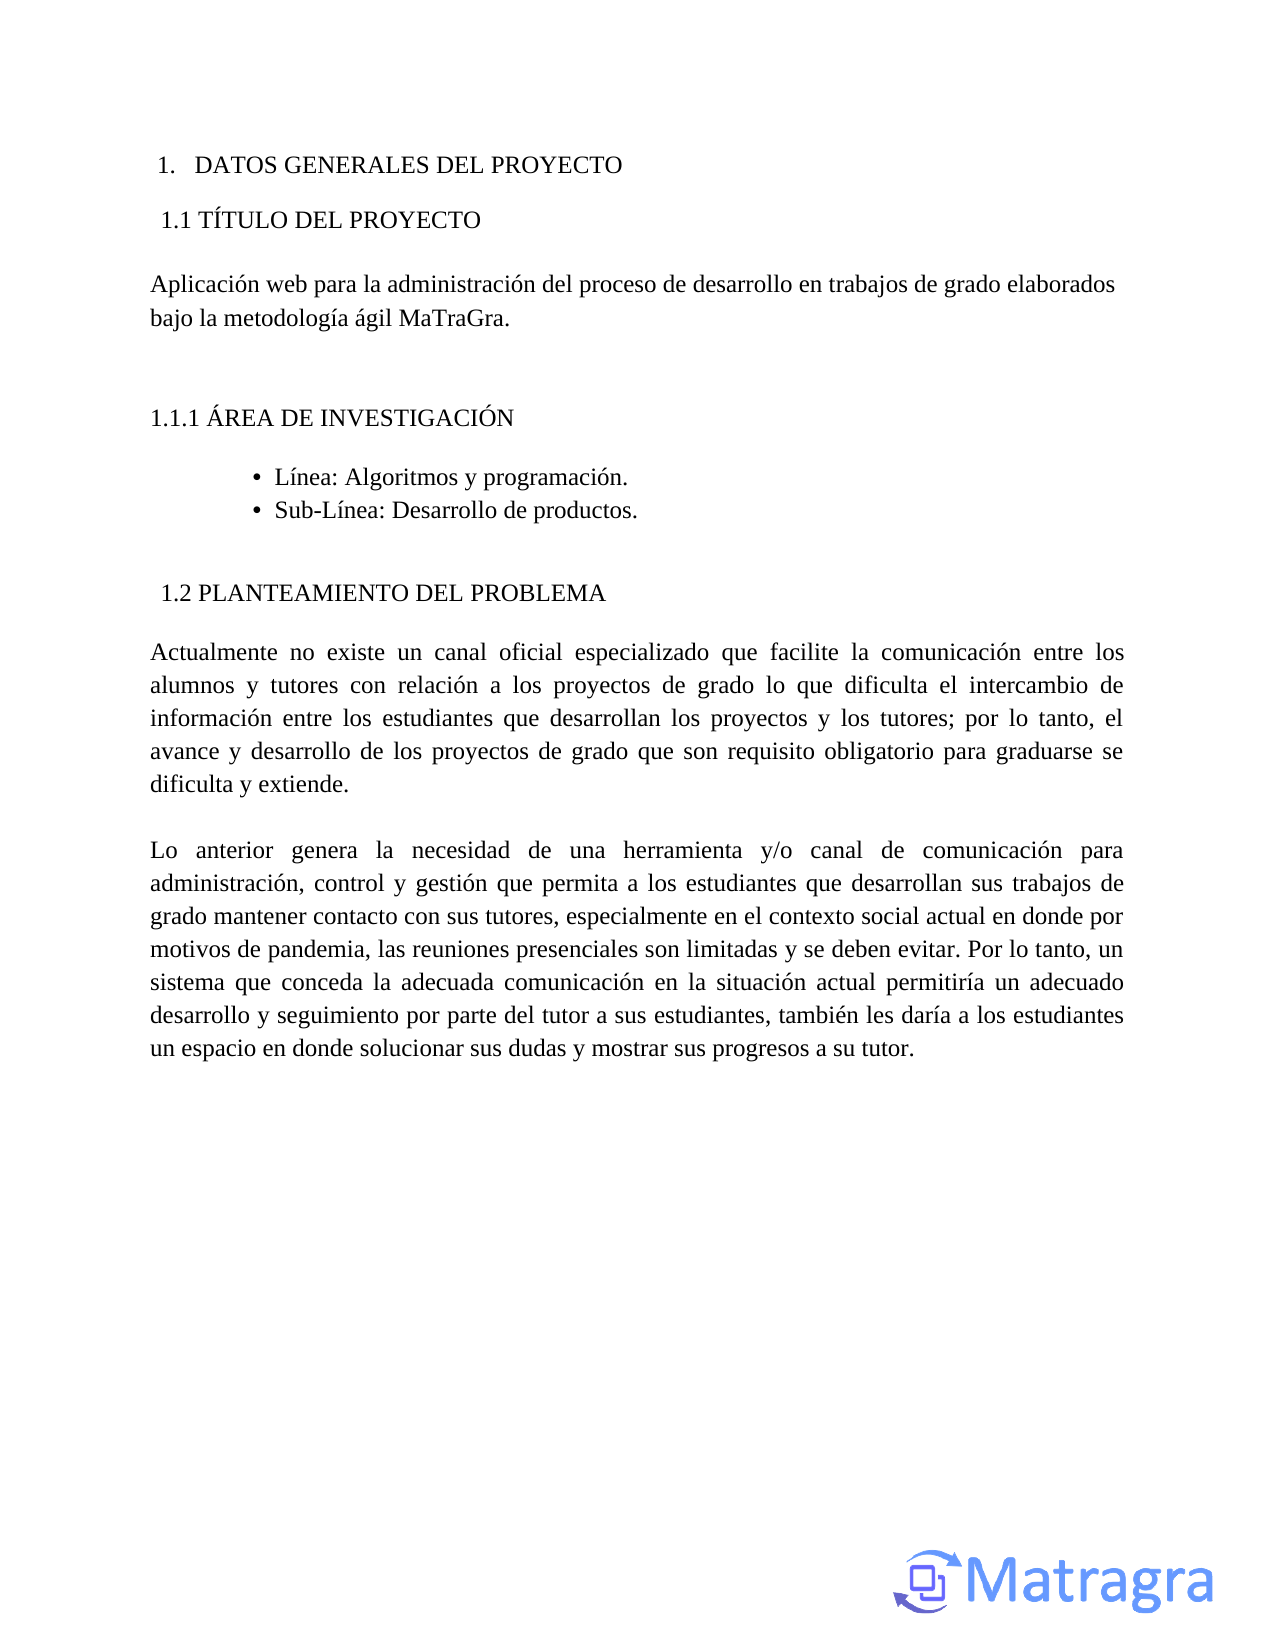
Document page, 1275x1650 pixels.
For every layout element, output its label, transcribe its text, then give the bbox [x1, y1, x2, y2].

text Lo anterior genera la necesidad de una herramienta y/o canal de comunicación para administración, control y gestión que permita a los estudiantes que desarrollan sus trabajos de grado mantener contacto con sus tutores, especialmente en el contexto social actual en donde por motivos de pandemia, las reuniones presenciales son limitadas y se deben evitar. Por lo tanto, un sistema que conceda la adecuada comunicación en la situación actual permitiría un adecuado desarrollo y seguimiento por parte del tutor a sus estudiantes, también les daría a los estudiantes un espacio en donde solucionar sus dudas y mostrar sus progresos a su tutor. [150, 835, 1125, 1062]
subtitle 1.1.1 ÁREA DE INVESTIGACIÓN [150, 403, 1125, 432]
subtitle DATOS GENERALES DEL PROYECTO [157, 150, 1125, 179]
subtitle 1.2 PLANTEAMIENTO DEL PROBLEMA [160, 578, 1125, 607]
text Actualmente no existe un canal oficial especializado que facilite la comunicación entre los alumnos y tutores con relación a los proyectos de grado lo que dificulta el intercambio de información entre los estudiantes que desarrollan los proyectos y los tutores; por lo tanto, el avance y desarrollo de los proyectos de grado que son requisito obligatorio para graduarse se dificulta y extiende. [150, 637, 1125, 798]
picture [892, 1549, 1213, 1614]
subtitle 1.1 TÍTULO DEL PROYECTO [160, 205, 1125, 234]
list Sub-Línea: Desarrollo de productos. [252, 495, 1125, 524]
text Aplicación web para la administración del proceso de desarrollo en trabajos de grado elaborados bajo la metodología ágil MaTraGra. [150, 263, 1125, 331]
list Línea: Algoritmos y programación. [252, 462, 1125, 491]
